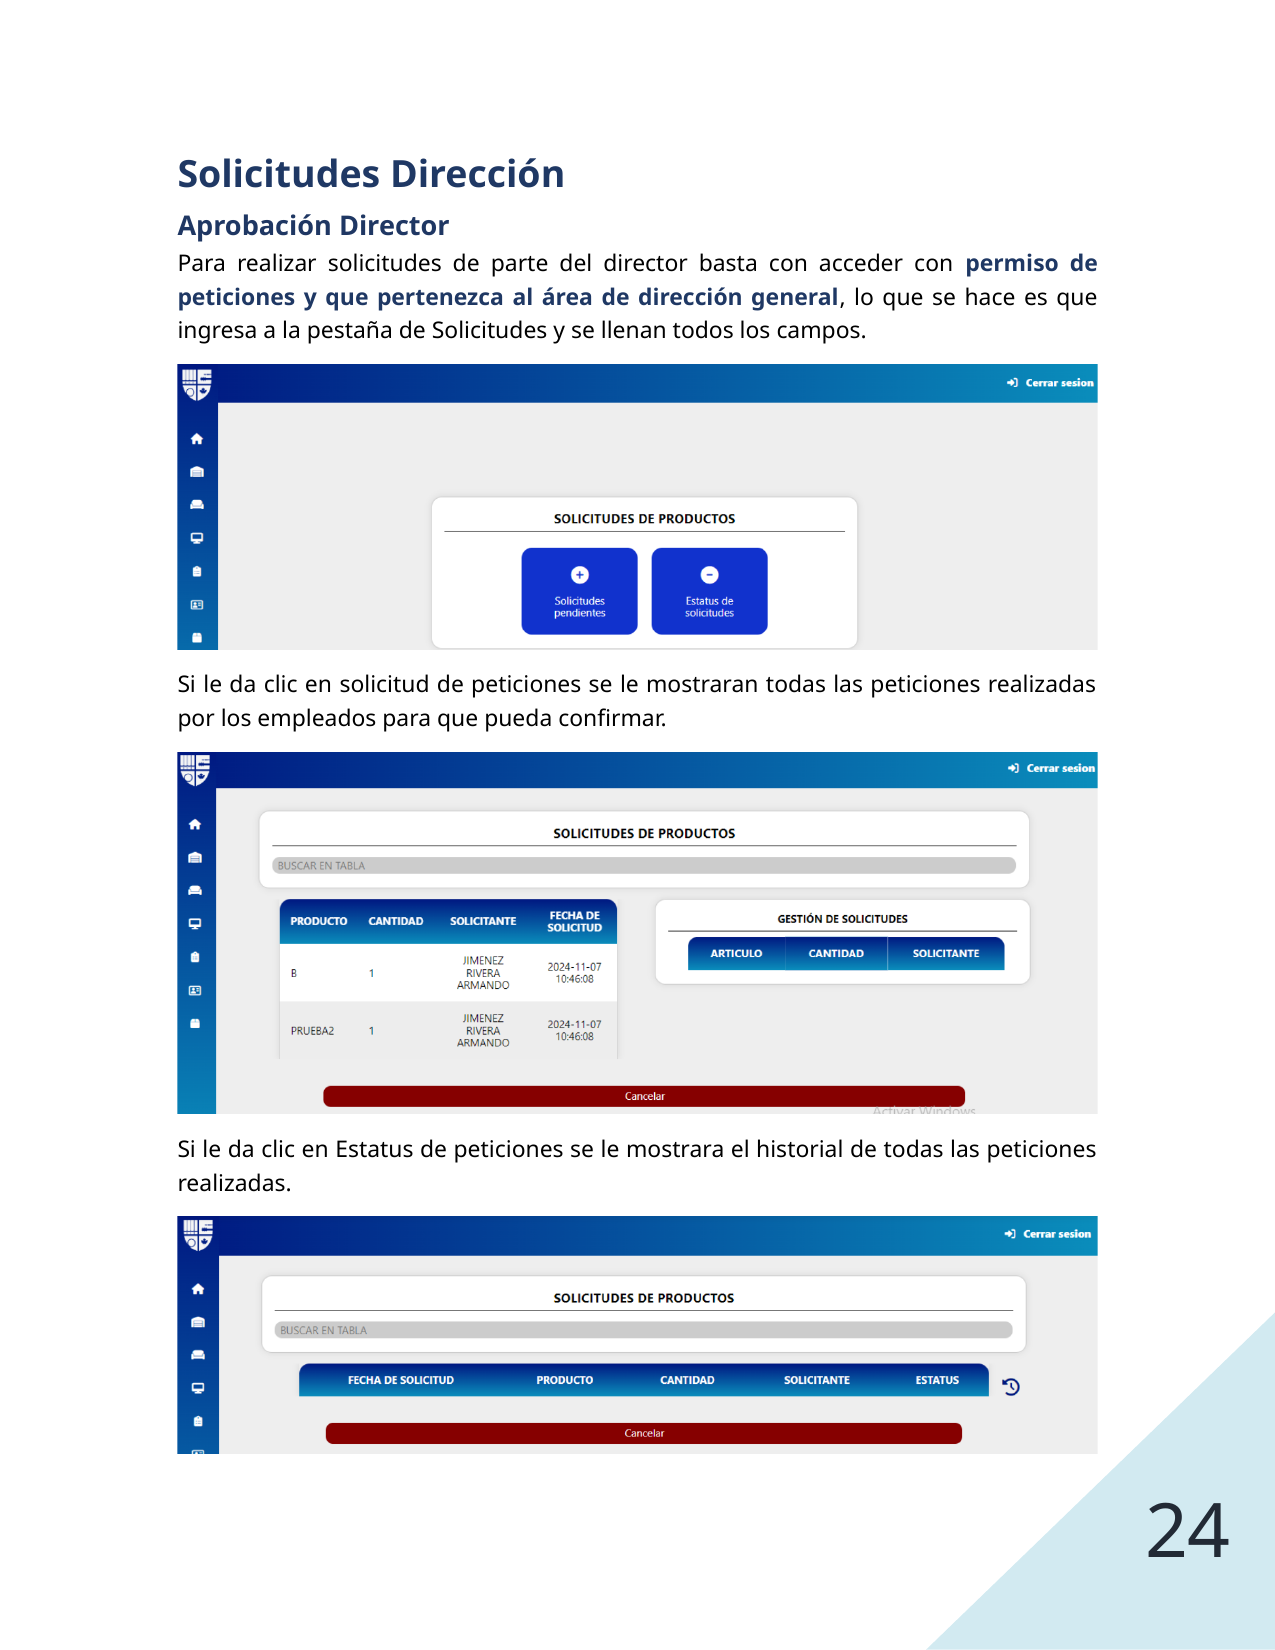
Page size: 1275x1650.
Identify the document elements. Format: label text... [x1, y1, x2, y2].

text Si le da clic en Estatus de peticiones se le mostrara el historial de todas las peticiones realizadas. [177, 1133, 1098, 1198]
picture [1062, 379, 1094, 386]
picture [1063, 764, 1095, 771]
picture [1044, 382, 1058, 386]
picture [177, 752, 1098, 1114]
text Para realizar solicitudes de parte del director basta con acceder con permiso de peticiones y que pertenezca al área de dirección general, lo que se hace es que ingresa a la pestaña de Solicitudes y se llenan todos los campos. [177, 247, 1098, 345]
subtitle Aprobación Director [177, 207, 1098, 244]
picture [1005, 1229, 1015, 1238]
picture [1028, 765, 1042, 771]
subtitle Solicitudes Dirección [177, 148, 1098, 199]
picture [177, 1216, 1098, 1454]
picture [1007, 378, 1018, 386]
picture [1059, 1230, 1091, 1237]
picture [177, 364, 1098, 650]
text Si le da clic en solicitud de peticiones se le mostraran todas las peticiones realizadas por los empleados para que pueda confirmar. [177, 668, 1098, 733]
picture [1031, 1233, 1055, 1237]
picture [1045, 767, 1059, 771]
